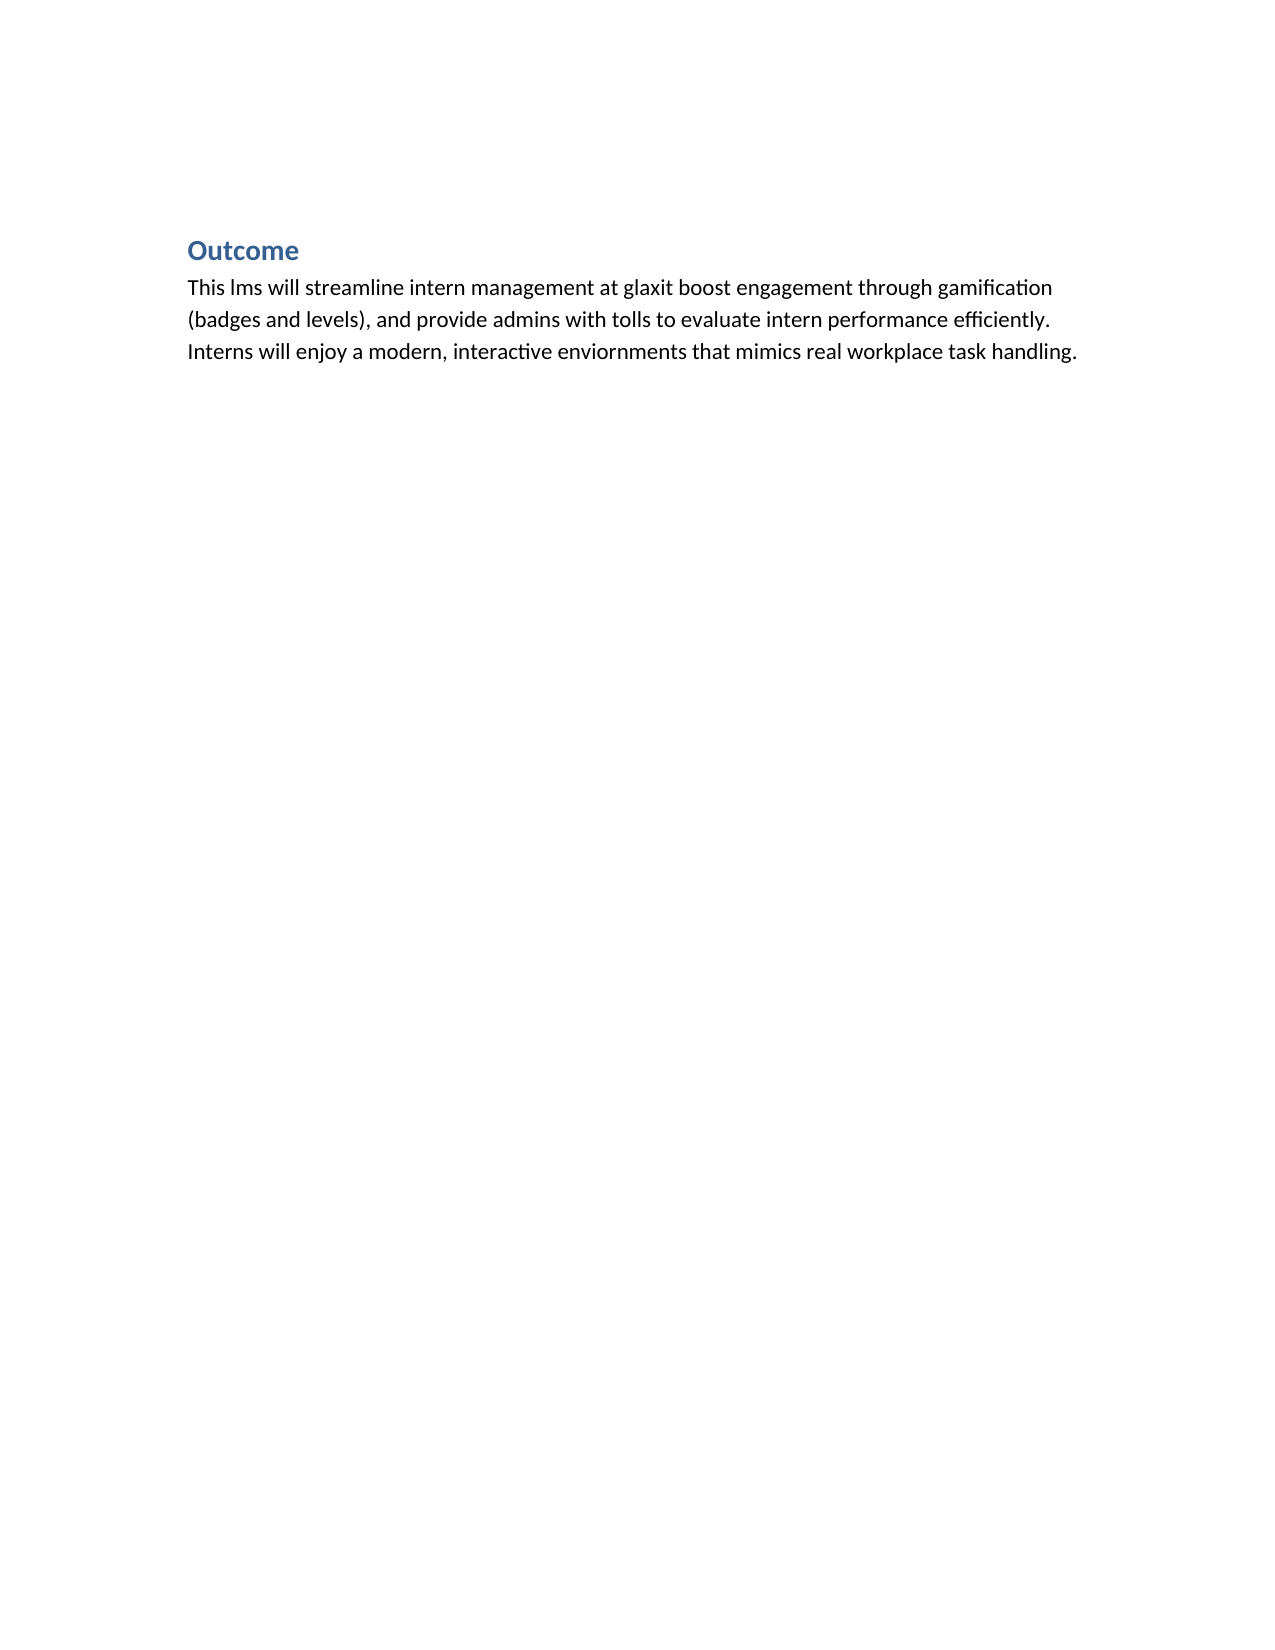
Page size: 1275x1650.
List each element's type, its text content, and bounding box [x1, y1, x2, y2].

text This lms will streamline intern management at glaxit boost engagement through gamification (badges and levels), and provide admins with tolls to evaluate intern performance efficiently. Interns will enjoy a modern, interactive enviornments that mimics real workplace task handling. [187, 273, 1087, 366]
subtitle Outcome [187, 232, 1087, 268]
